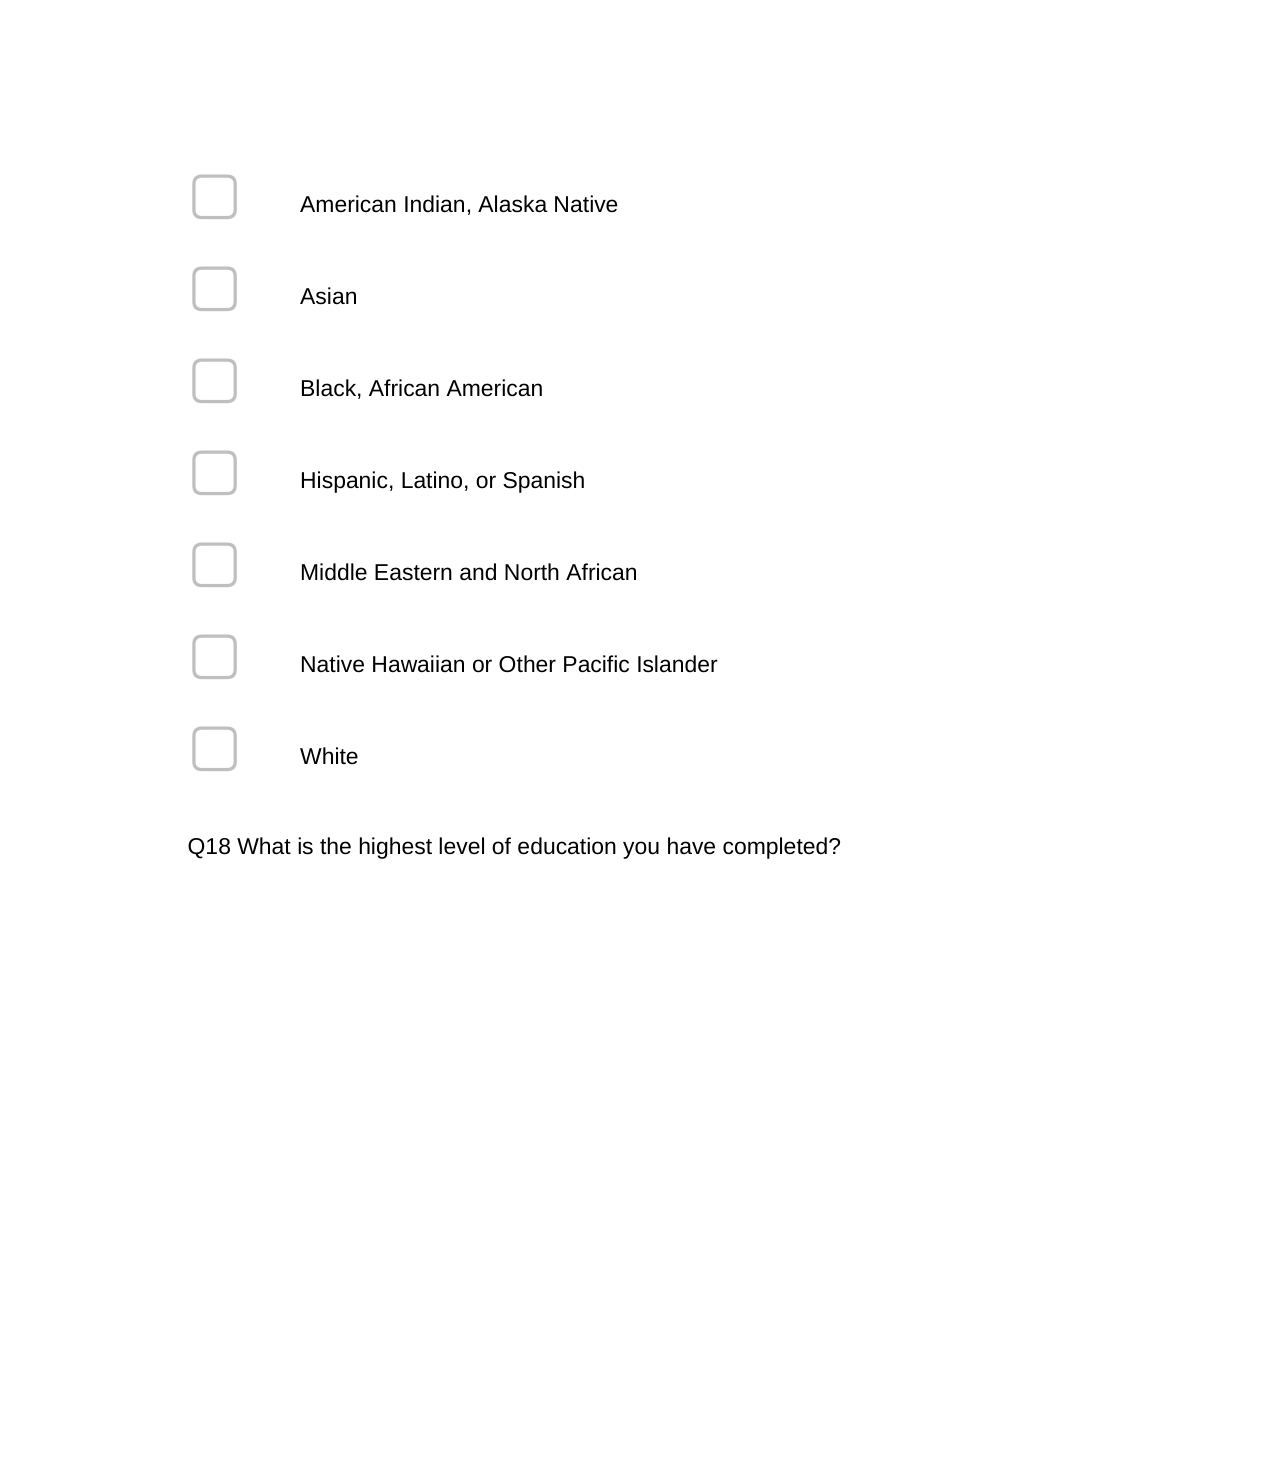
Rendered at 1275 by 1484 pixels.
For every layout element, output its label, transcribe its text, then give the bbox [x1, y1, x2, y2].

list Native Hawaiian or Other Pacific Islander [187, 610, 1125, 689]
list Black, African American [187, 334, 1125, 413]
list White [187, 702, 1125, 781]
list Asian [187, 242, 1125, 321]
list Hispanic, Latino, or Spanish [187, 426, 1125, 505]
list Middle Eastern and North African [187, 518, 1125, 597]
text Q18 What is the highest level of education you have completed? [150, 833, 1125, 859]
list American Indian, Alaska Native [187, 150, 1125, 229]
